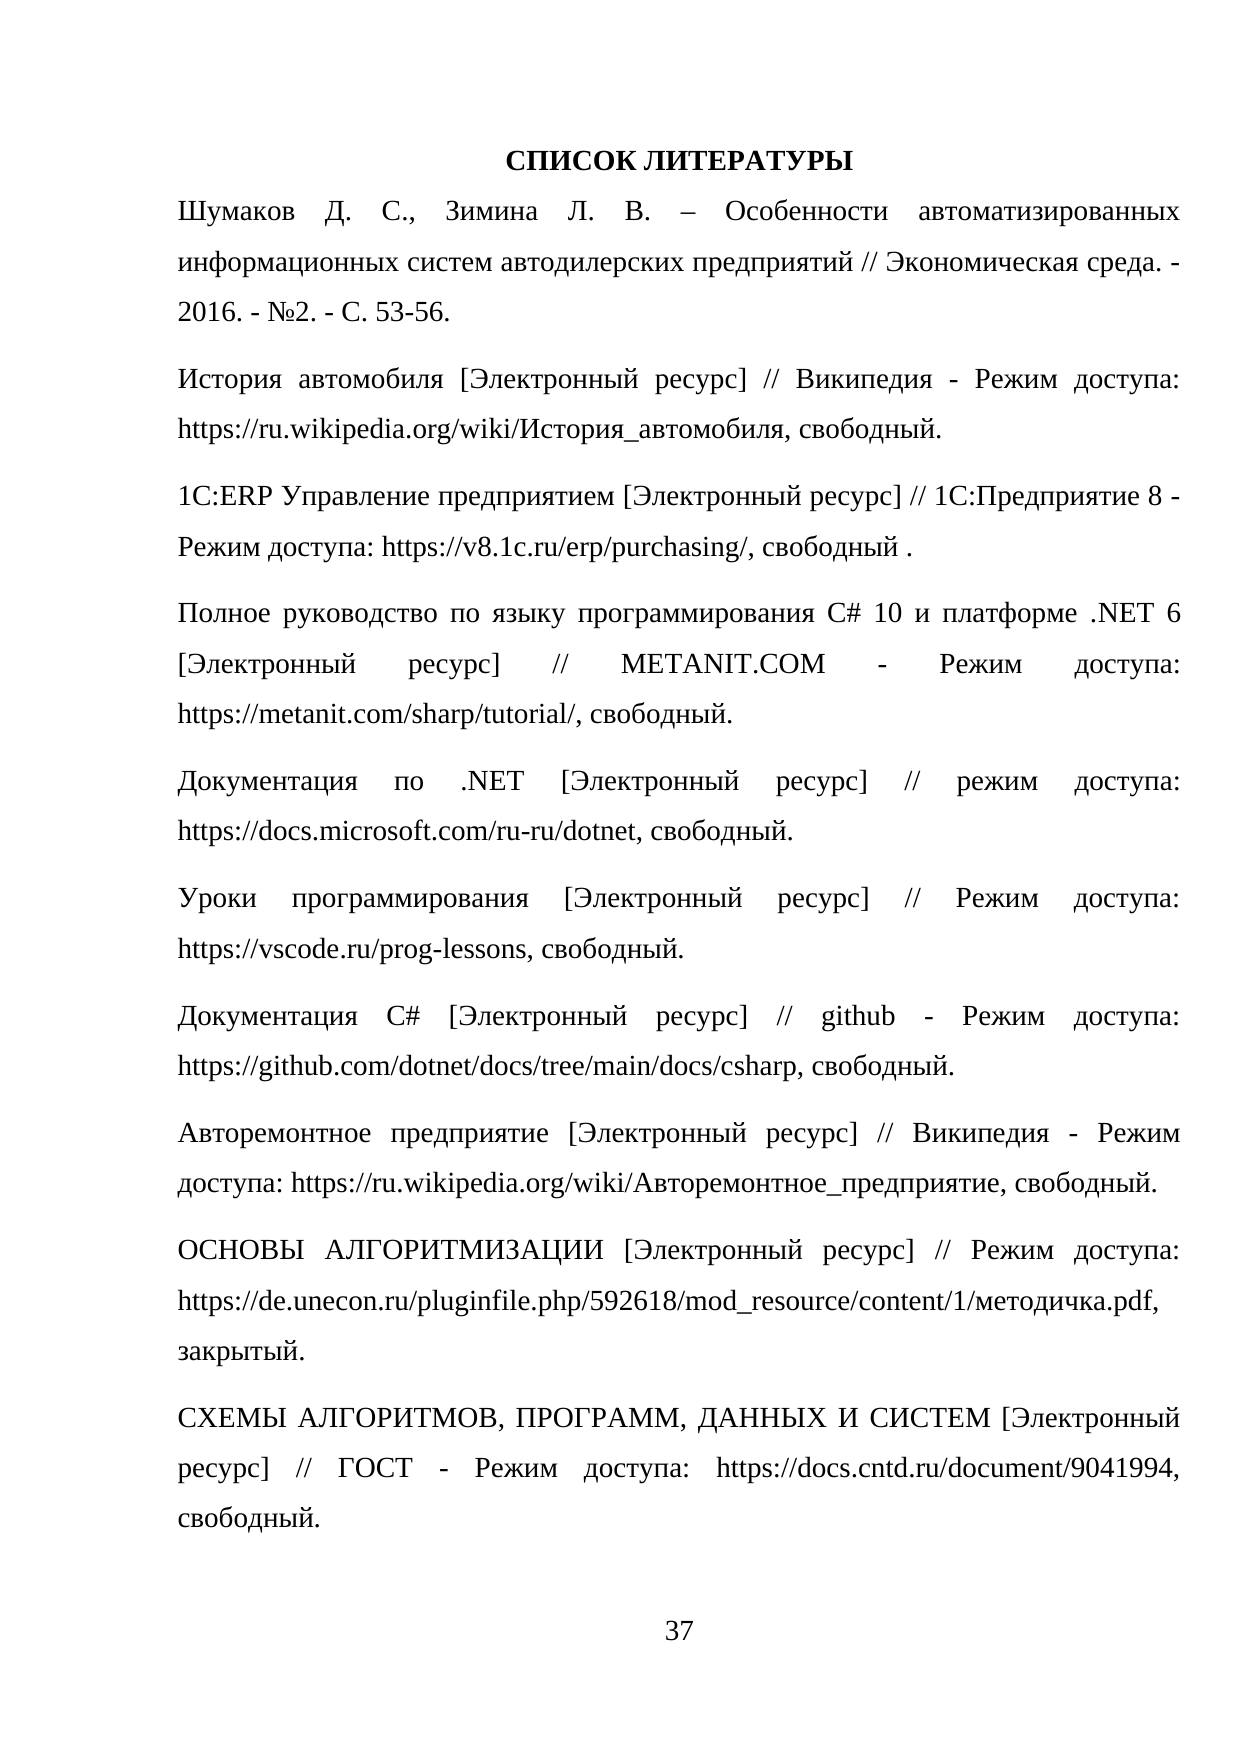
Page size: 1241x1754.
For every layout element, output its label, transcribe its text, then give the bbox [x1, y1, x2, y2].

text ОСНОВЫ АЛГОРИТМИЗАЦИИ [Электронный ресурс] // Режим доступа: https://de.unecon.ru/pluginfile.php/592618/mod_resource/content/1/методичка.pdf, закрытый. [177, 1232, 1181, 1367]
text 1С:ERP Управление предприятием [Электронный ресурс] // 1С:Предприятие 8 - Режим доступа: https://v8.1c.ru/erp/purchasing/, свободный . [177, 478, 1181, 562]
text Авторемонтное предприятие [Электронный ресурс] // Википедия - Режим доступа: https://ru.wikipedia.org/wiki/Авторемонтное_предприятие, свободный. [177, 1115, 1181, 1199]
subtitle СПИСОК ЛИТЕРАТУРЫ [177, 143, 1181, 177]
text Полное руководство по языку программирования С# 10 и платформе .NET 6 [Электронный ресурс] // METANIT.COM - Режим доступа: https://metanit.com/sharp/tutorial/, свободный. [177, 596, 1181, 730]
text Документация C# [Электронный ресурс] // github - Режим доступа: https://github.com/dotnet/docs/tree/main/docs/csharp, свободный. [177, 998, 1181, 1082]
text Уроки программирования [Электронный ресурс] // Режим доступа: https://vscode.ru/prog-lessons, свободный. [177, 881, 1181, 964]
text Документация по .NET [Электронный ресурс] // режим доступа: https://docs.microsoft.com/ru-ru/dotnet, свободный. [177, 763, 1181, 847]
text Шумаков Д. С., Зимина Л. В. – Особенности автоматизированных информационных систем автодилерских предприятий // Экономическая среда. - 2016. - №2. - С. 53-56. [177, 193, 1181, 328]
text История автомобиля [Электронный ресурс] // Википедия - Режим доступа: https://ru.wikipedia.org/wiki/История_автомобиля, свободный. [177, 361, 1181, 445]
text СХЕМЫ АЛГОРИТМОВ, ПРОГРАММ, ДАННЫХ И СИСТЕМ [Электронный ресурс] // ГОСТ - Режим доступа: https://docs.cntd.ru/document/9041994, свободный. [177, 1400, 1181, 1534]
